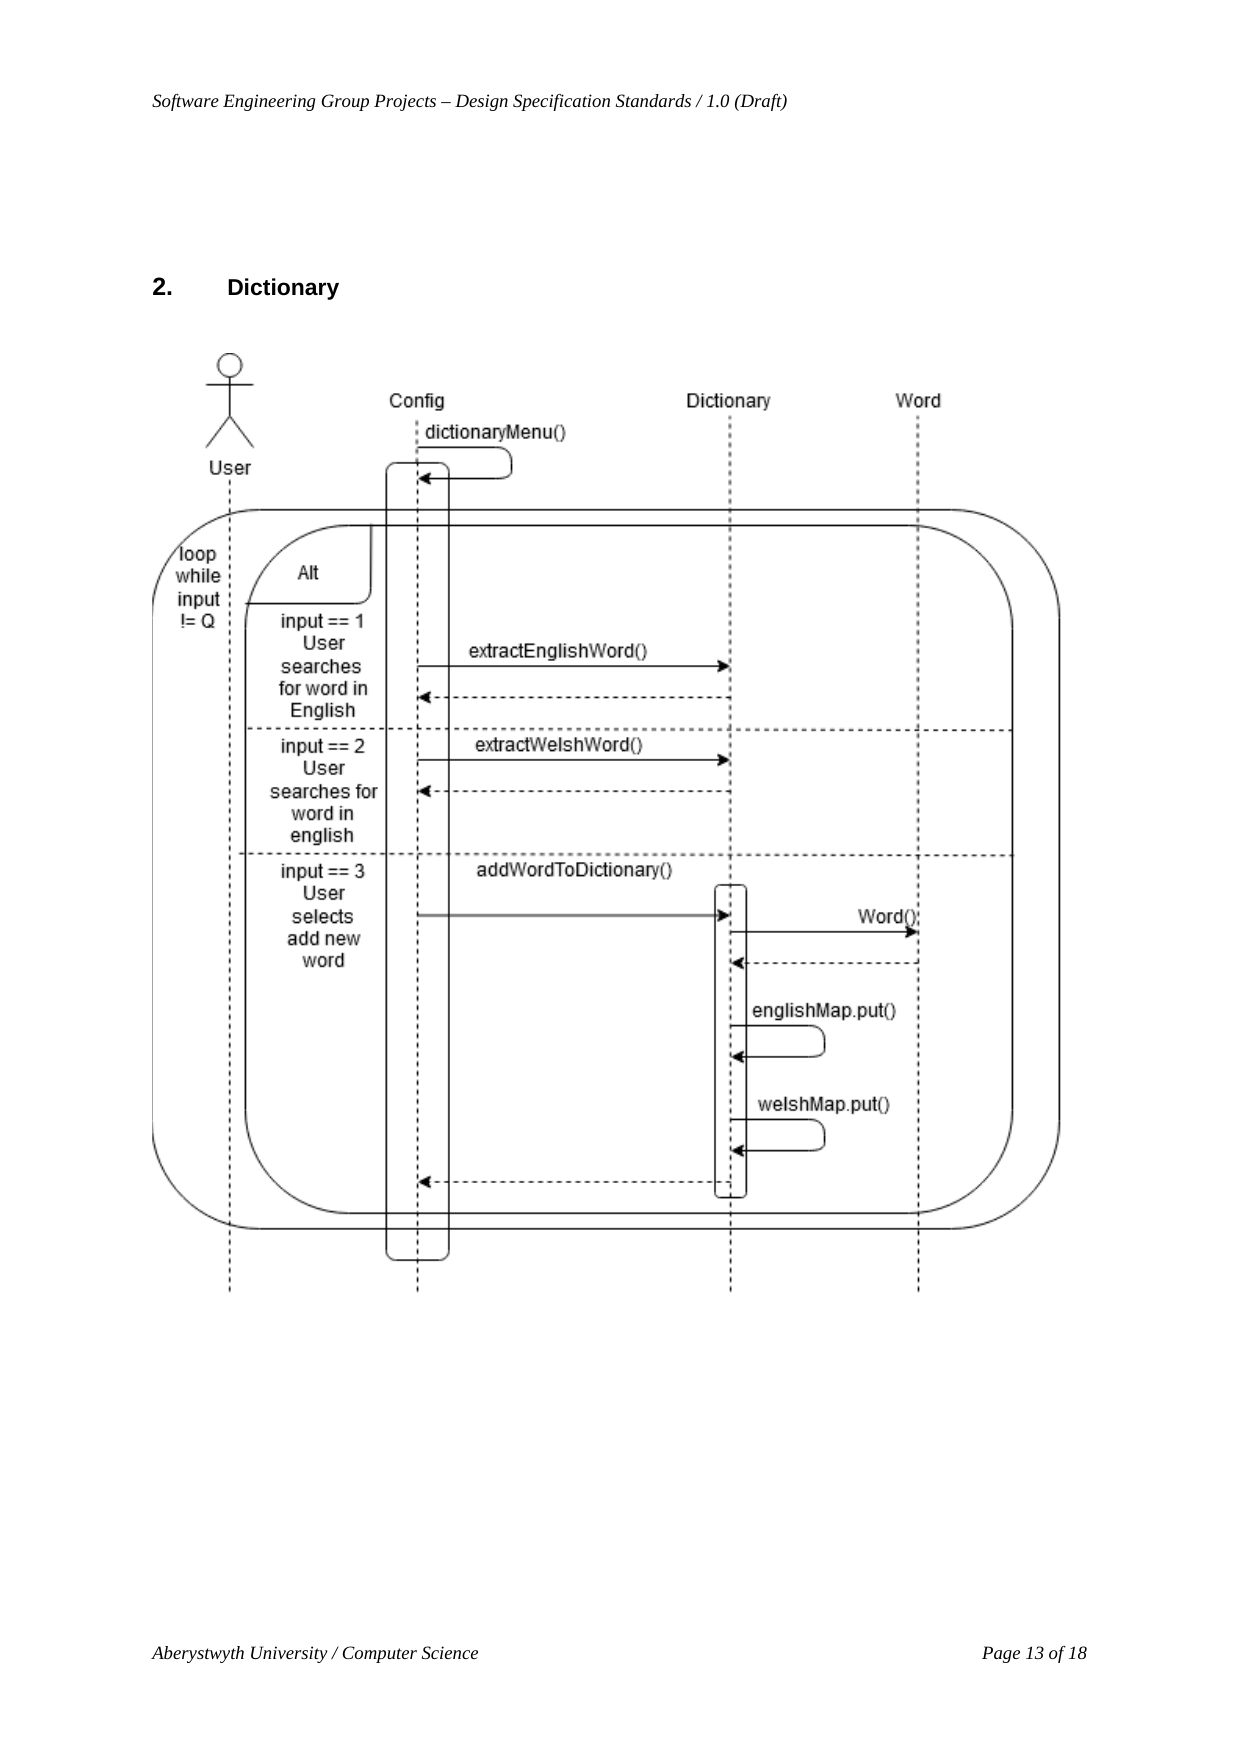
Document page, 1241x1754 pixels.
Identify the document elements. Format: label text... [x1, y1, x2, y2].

picture [152, 353, 1062, 1294]
subtitle Dictionary [152, 272, 1091, 300]
